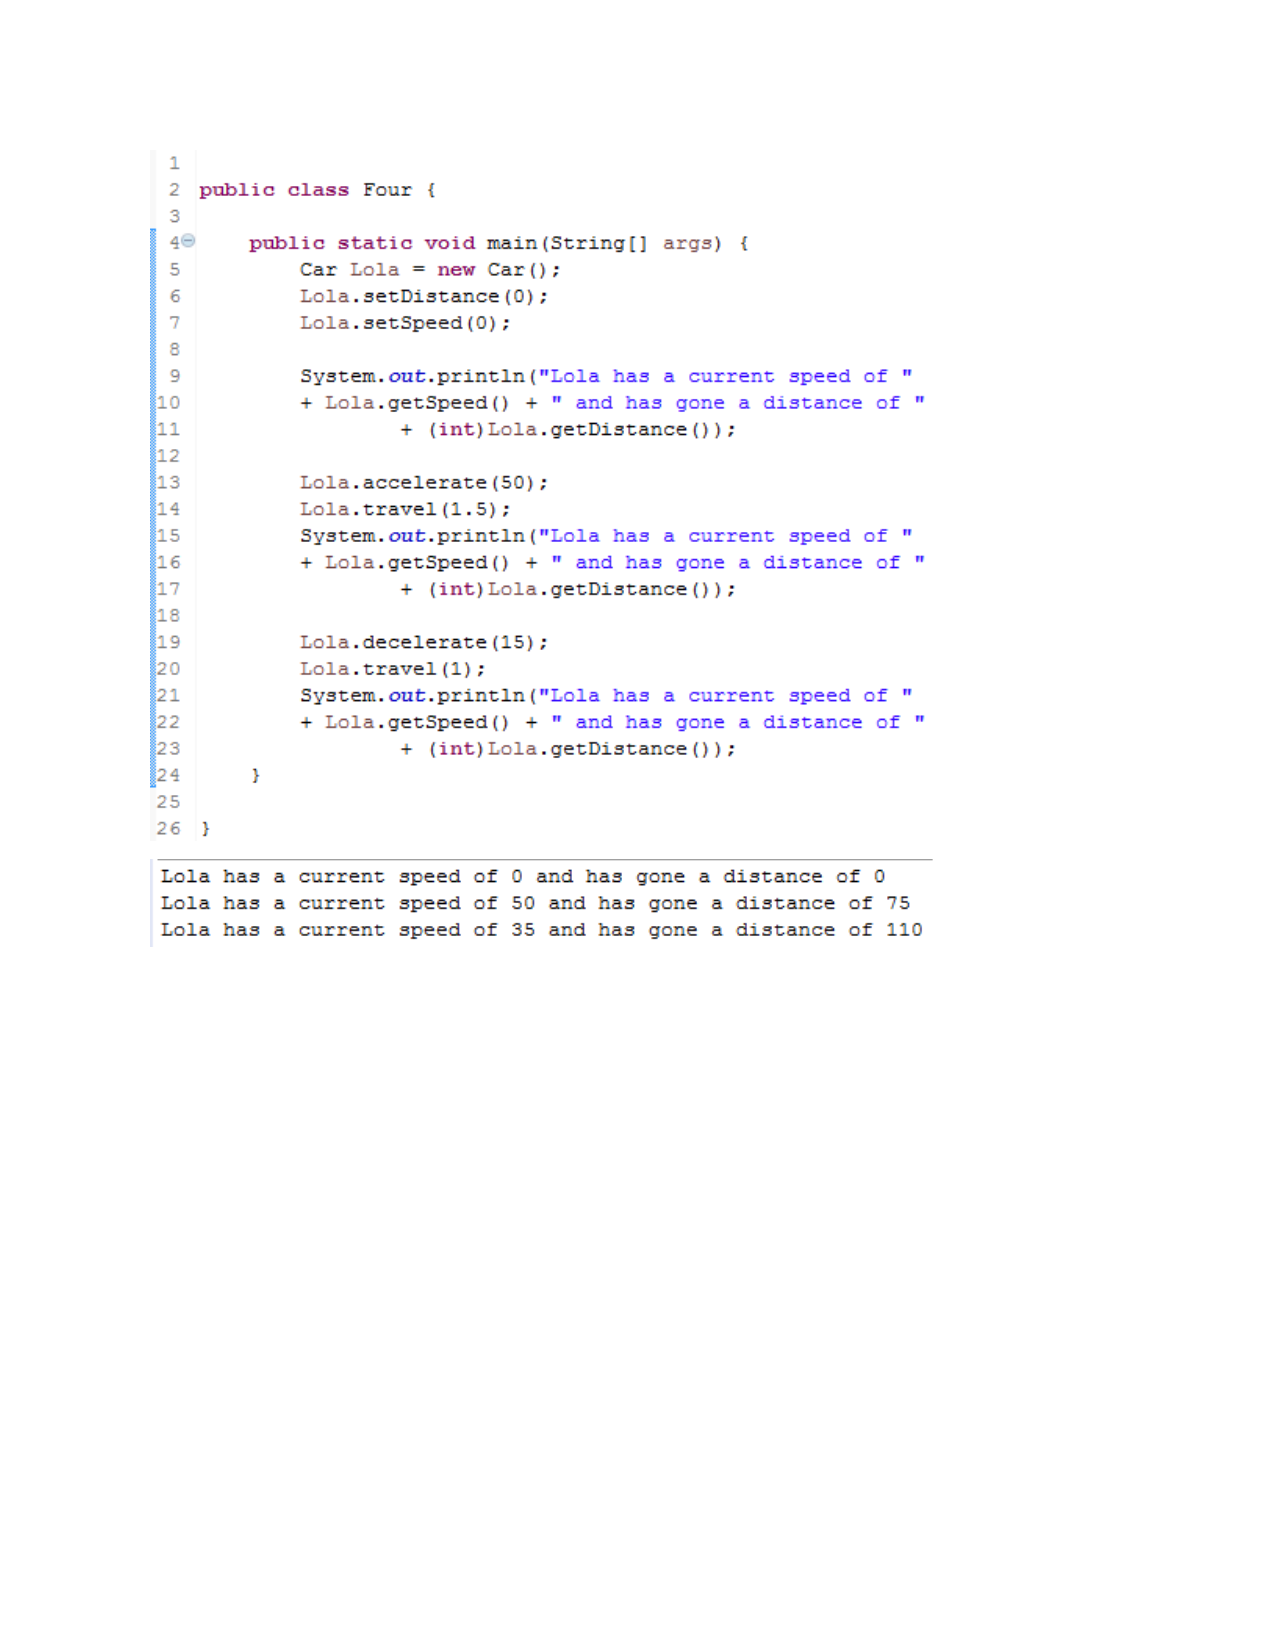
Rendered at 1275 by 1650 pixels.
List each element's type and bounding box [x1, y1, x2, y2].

picture [150, 859, 933, 947]
picture [150, 150, 976, 841]
